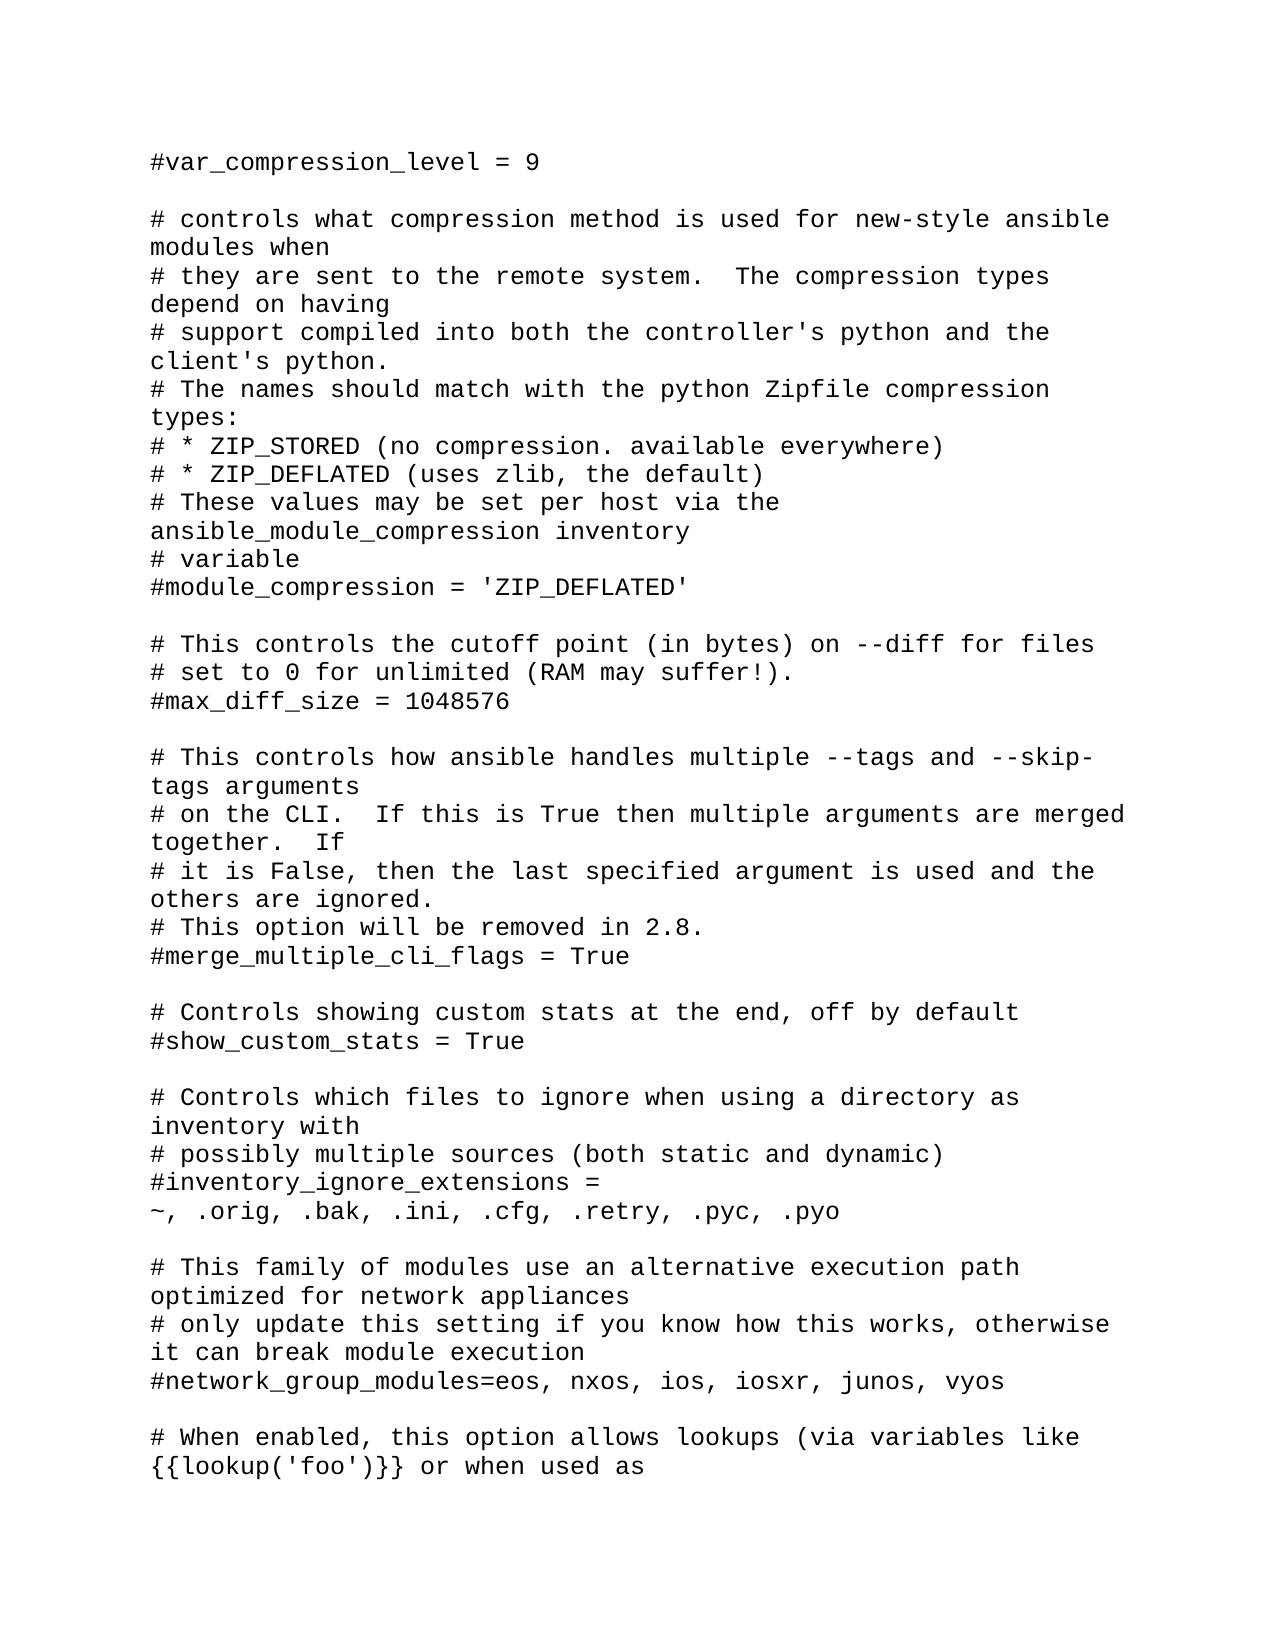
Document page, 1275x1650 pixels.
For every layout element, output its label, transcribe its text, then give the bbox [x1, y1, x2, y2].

text #max_diff_size = 1048576 [150, 688, 1125, 717]
text # support compiled into both the controller's python and the client's python. [150, 320, 1125, 377]
text # When enabled, this option allows lookups (via variables like {{lookup('foo')}} or when used as [150, 1425, 1125, 1482]
text # * ZIP_DEFLATED (uses zlib, the default) [150, 462, 1125, 490]
text # controls what compression method is used for new-style ansible modules when [150, 207, 1125, 263]
text # * ZIP_STORED (no compression. available everywhere) [150, 433, 1125, 462]
text # This family of modules use an alternative execution path optimized for network appliances [150, 1255, 1125, 1312]
text # possibly multiple sources (both static and dynamic) [150, 1142, 1125, 1170]
text # on the CLI. If this is True then multiple arguments are merged together. If [150, 802, 1125, 858]
text # set to 0 for unlimited (RAM may suffer!). [150, 660, 1125, 688]
text #show_custom_stats = True [150, 1028, 1125, 1057]
text # This controls how ansible handles multiple --tags and --skip-tags arguments [150, 745, 1125, 802]
text #inventory_ignore_extensions = ~, .orig, .bak, .ini, .cfg, .retry, .pyc, .pyo [150, 1170, 1125, 1227]
text # These values may be set per host via the ansible_module_compression inventory [150, 490, 1125, 547]
text # Controls which files to ignore when using a directory as inventory with [150, 1085, 1125, 1142]
text # it is False, then the last specified argument is used and the others are ignored. [150, 858, 1125, 915]
text # Controls showing custom stats at the end, off by default [150, 1000, 1125, 1028]
text # only update this setting if you know how this works, otherwise it can break module execution [150, 1312, 1125, 1368]
text #network_group_modules=eos, nxos, ios, iosxr, junos, vyos [150, 1368, 1125, 1397]
text #var_compression_level = 9 [150, 150, 1125, 178]
text #merge_multiple_cli_flags = True [150, 943, 1125, 972]
text # This option will be removed in 2.8. [150, 915, 1125, 943]
text # The names should match with the python Zipfile compression types: [150, 377, 1125, 433]
text # This controls the cutoff point (in bytes) on --diff for files [150, 632, 1125, 660]
text # they are sent to the remote system. The compression types depend on having [150, 263, 1125, 320]
text #module_compression = 'ZIP_DEFLATED' [150, 575, 1125, 603]
text # variable [150, 547, 1125, 575]
